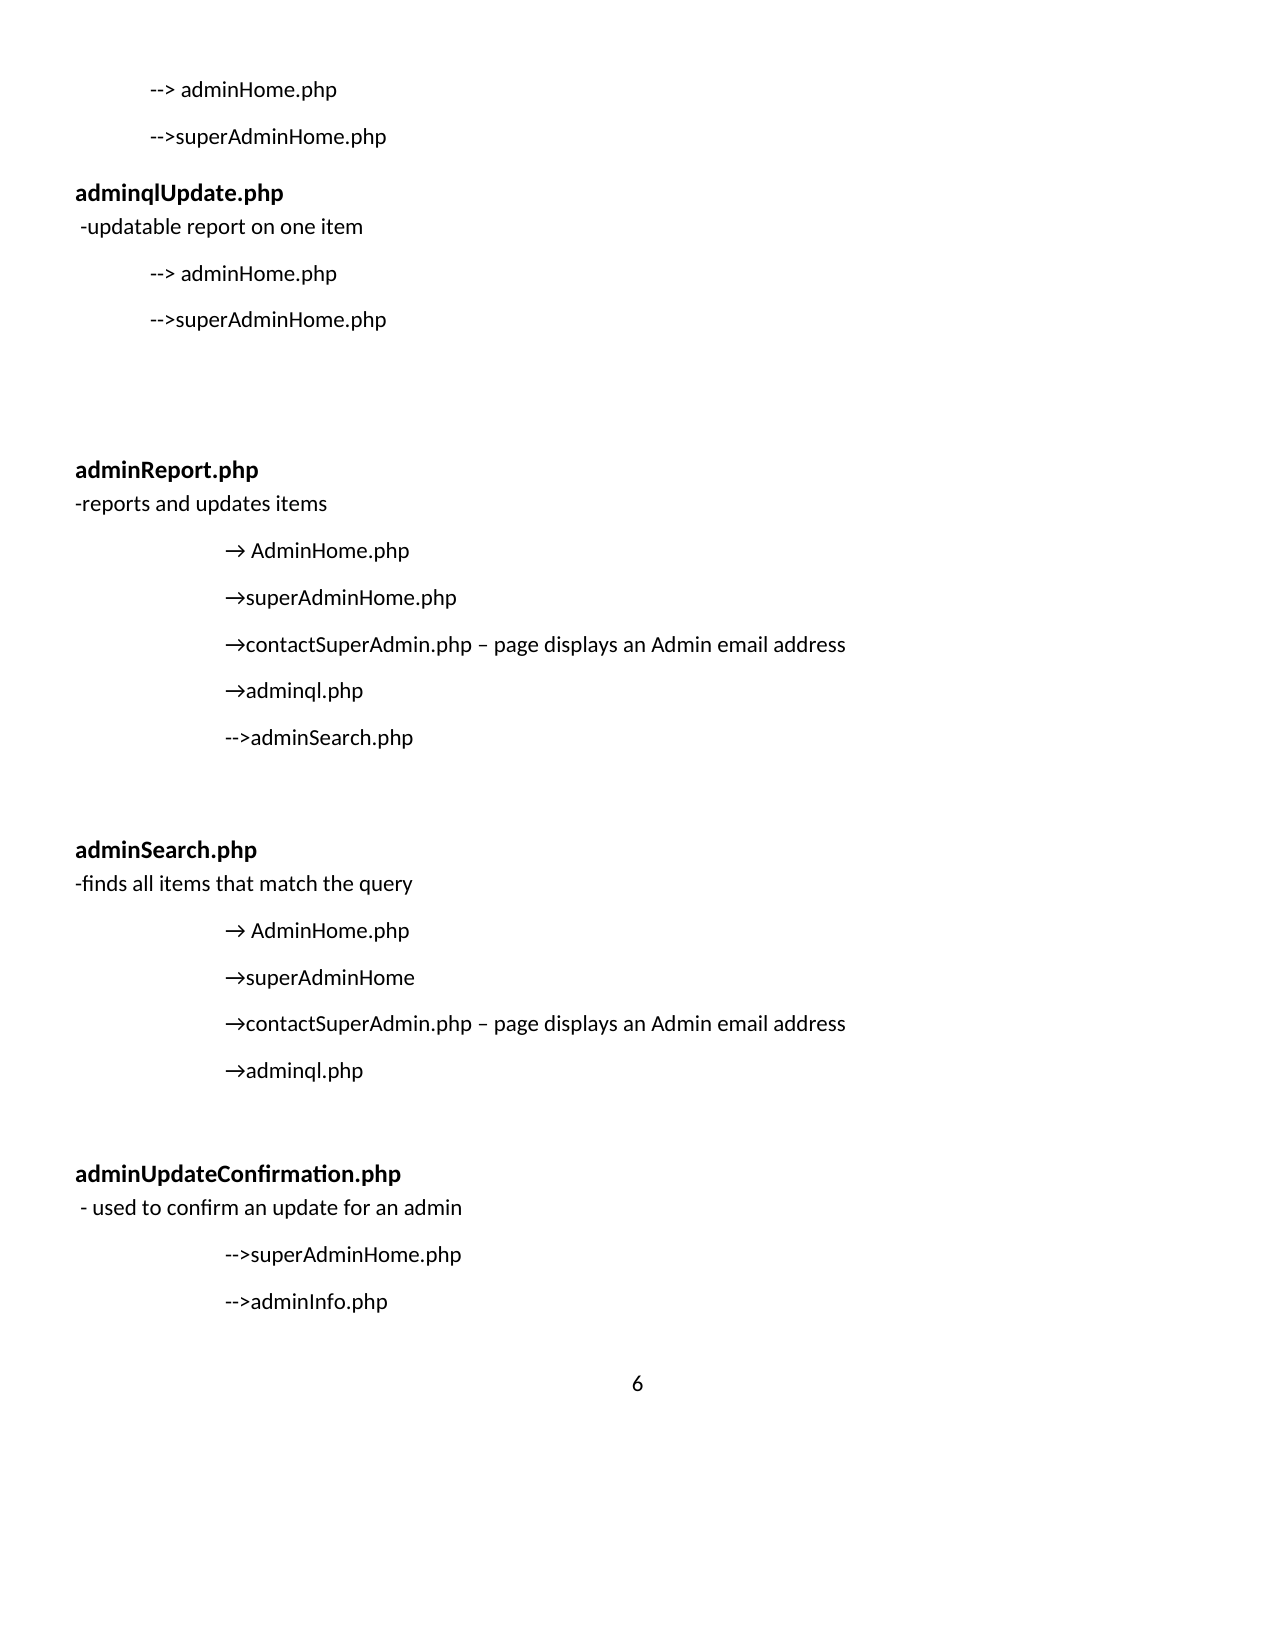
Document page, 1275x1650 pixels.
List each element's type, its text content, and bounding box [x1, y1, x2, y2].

text --> adminHome.php [75, 75, 1200, 103]
subtitle adminUpdateConfirmation.php [75, 1158, 1200, 1189]
text →contactSuperAdmin.php – page displays an Admin email address [75, 630, 1200, 658]
text -->superAdminHome.php [75, 306, 1200, 333]
text -->adminInfo.php [75, 1287, 1200, 1315]
text -reports and updates items [75, 489, 1200, 517]
text -updatable report on one item [75, 212, 1200, 240]
text →superAdminHome.php [225, 583, 1200, 611]
text -->superAdminHome.php [75, 122, 1200, 150]
text -->superAdminHome.php [75, 1240, 1200, 1268]
text →contactSuperAdmin.php – page displays an Admin email address [75, 1009, 1200, 1038]
text →adminql.php [75, 677, 1200, 705]
subtitle adminReport.php [75, 454, 1200, 485]
text → AdminHome.php [150, 536, 1200, 564]
subtitle adminqlUpdate.php [75, 177, 1200, 208]
text - used to confirm an update for an admin [75, 1193, 1200, 1221]
text →adminql.php [75, 1056, 1200, 1084]
subtitle adminSearch.php [75, 834, 1200, 865]
text -->adminSearch.php [75, 723, 1200, 752]
text --> adminHome.php [75, 259, 1200, 287]
text -finds all items that match the query [75, 869, 1200, 897]
text →superAdminHome [225, 963, 1200, 991]
text → AdminHome.php [150, 916, 1200, 944]
